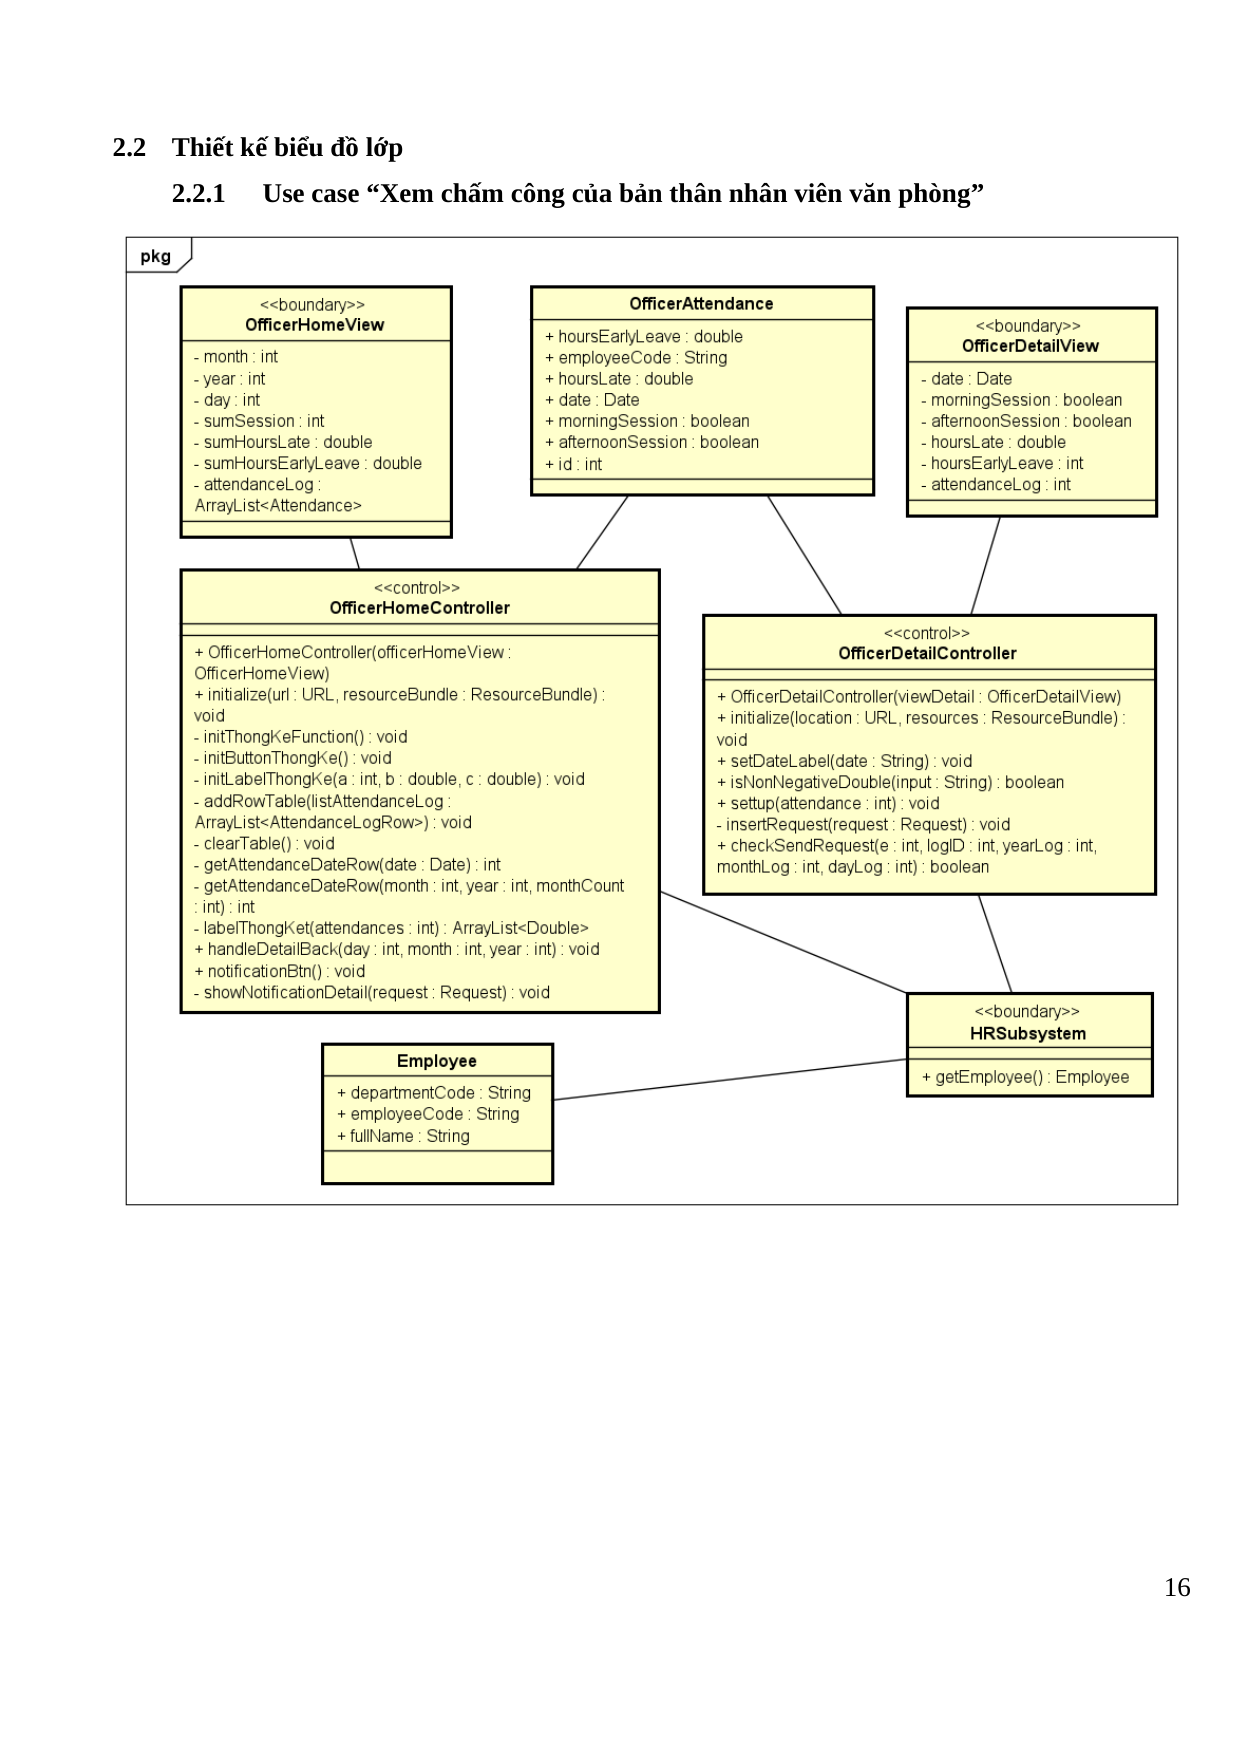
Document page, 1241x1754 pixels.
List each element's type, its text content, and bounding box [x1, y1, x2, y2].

subtitle Use case “Xem chấm công của bản thân nhân viên văn phòng” [172, 177, 1191, 208]
picture [112, 223, 1191, 1218]
subtitle Thiết kế biểu đồ lớp [112, 131, 1191, 162]
